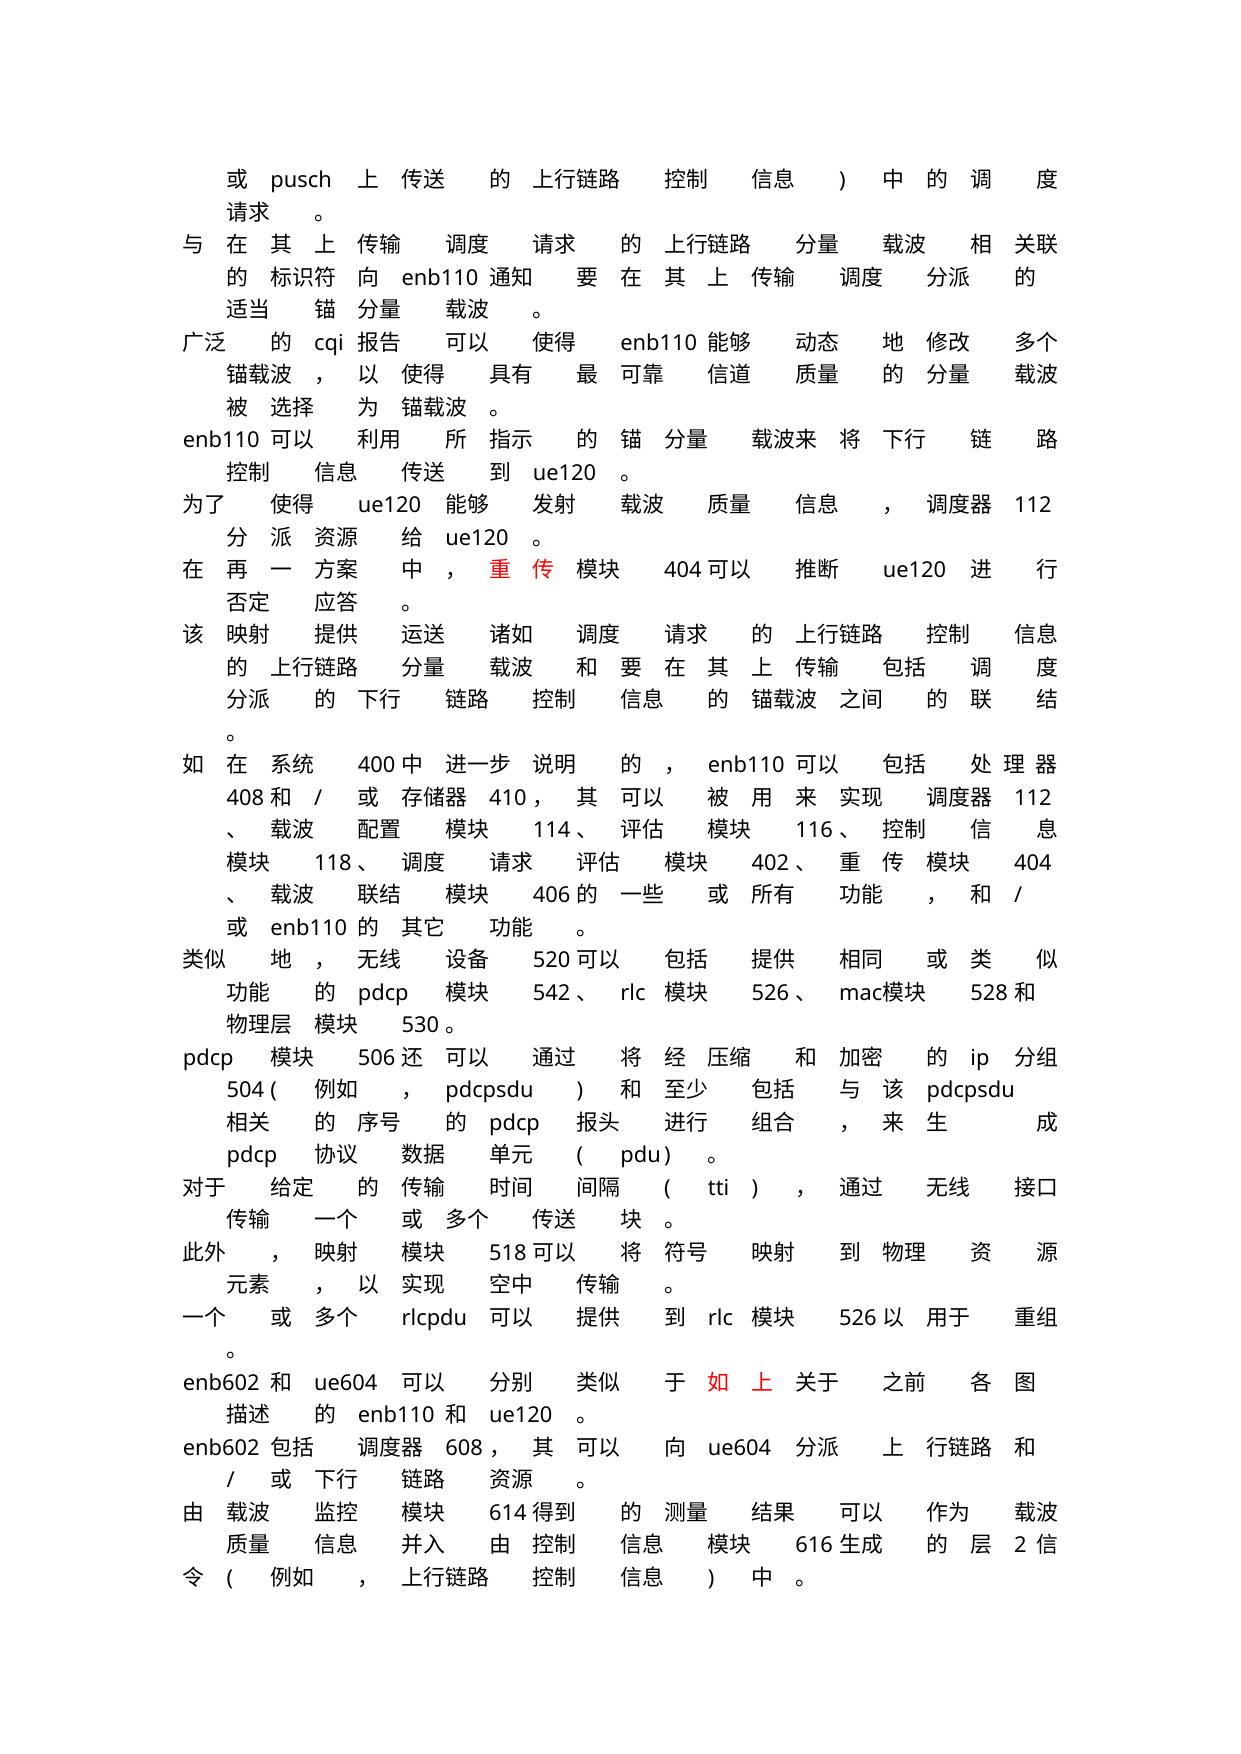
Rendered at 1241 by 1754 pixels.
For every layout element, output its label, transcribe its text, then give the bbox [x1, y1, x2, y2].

text enb602 和 ue604 可以 分别 类似 于 如 上 关于 之前 各 图 描述 的 enb110 和 ue120 。 [183, 1364, 1058, 1429]
text 与 在 其 上 传输 调度 请求 的 上行链路 分量 载波 相 关联 的 标识符 向 enb110 通知 要 在 其 上 传输 调度 分派 的 适当 锚 分量 载波 。 [183, 227, 1058, 324]
text 由 载波 监控 模块 614 得到 的 测量 结果 可以 作为 载波 质量 信息 并入 由 控制 信息 模块 616 生成 的 层 2信令 ( 例如 ， 上行链路 控制 信息 ) 中 。 [183, 1494, 1058, 1592]
text 对于 给定 的 传输 时间 间隔 ( tti ) ， 通过 无线 接口 传输 一个 或 多个 传送 块 。 [183, 1169, 1058, 1234]
text 如 在 系统 400 中 进一步 说明 的 ， enb110 可以 包括 处理器 408 和 / 或 存储器 410 ， 其 可以 被 用 来 实现 调度器 112 、 载波 配置 模块 114 、 评估 模块 116 、 控制 信息 模块 118 、 调度 请求 评估 模块 402 、 重 传 模块 404 、 载波 联结 模块 406 的 一些 或 所有 功能 ， 和 / 或 enb110 的 其它 功能 。 [183, 747, 1058, 942]
text 在 再 一 方案 中 ， 重 传 模块 404 可以 推断 ue120 进行 否定 应答 。 [183, 552, 1058, 617]
text enb110 可以 利用 所 指示 的 锚 分量 载波来 将 下行 链路 控制 信息 传送 到 ue120 。 [183, 422, 1058, 487]
text 此外 ， 映射 模块 518 可以 将 符号 映射 到 物理 资源 元素 ， 以 实现 空中 传输 。 [183, 1234, 1058, 1299]
text pdcp 模块 506 还 可以 通过 将 经 压缩 和 加密 的 ip 分组 504 ( 例如 ， pdcpsdu ) 和 至少 包括 与 该 pdcpsdu 相关 的 序号 的 pdcp 报头 进行 组合 ， 来 生成 pdcp 协议 数据 单元 ( pdu ) 。 [183, 1039, 1058, 1169]
text 一个 或 多个 rlcpdu 可以 提供 到 rlc 模块 526 以 用于 重组 。 [183, 1299, 1058, 1364]
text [183, 162, 1058, 227]
text enb602 包括 调度器 608 ， 其 可以 向 ue604 分派 上 行链路 和 / 或 下行 链路 资源 。 [183, 1429, 1058, 1494]
text 广泛 的 cqi 报告 可以 使得 enb110 能够 动态 地 修改 多个 锚载波 ， 以 使得 具有 最 可靠 信道 质量 的 分量 载波 被 选择 为 锚载波 。 [183, 324, 1058, 422]
text 该 映射 提供 运送 诸如 调度 请求 的 上行链路 控制 信息 的 上行链路 分量 载波 和 要 在 其 上 传输 包括 调度 分派 的 下行 链路 控制 信息 的 锚载波 之间 的 联结 。 [183, 617, 1058, 747]
text 为了 使得 ue120 能够 发射 载波 质量 信息 ， 调度器 112 分 派 资源 给 ue120 。 [183, 487, 1058, 552]
text 类似 地 ， 无线 设备 520 可以 包括 提供 相同 或 类似 功能 的 pdcp 模块 542 、 rlc 模块 526 、 mac 模块 528 和 物理层 模块 530 。 [183, 942, 1058, 1039]
